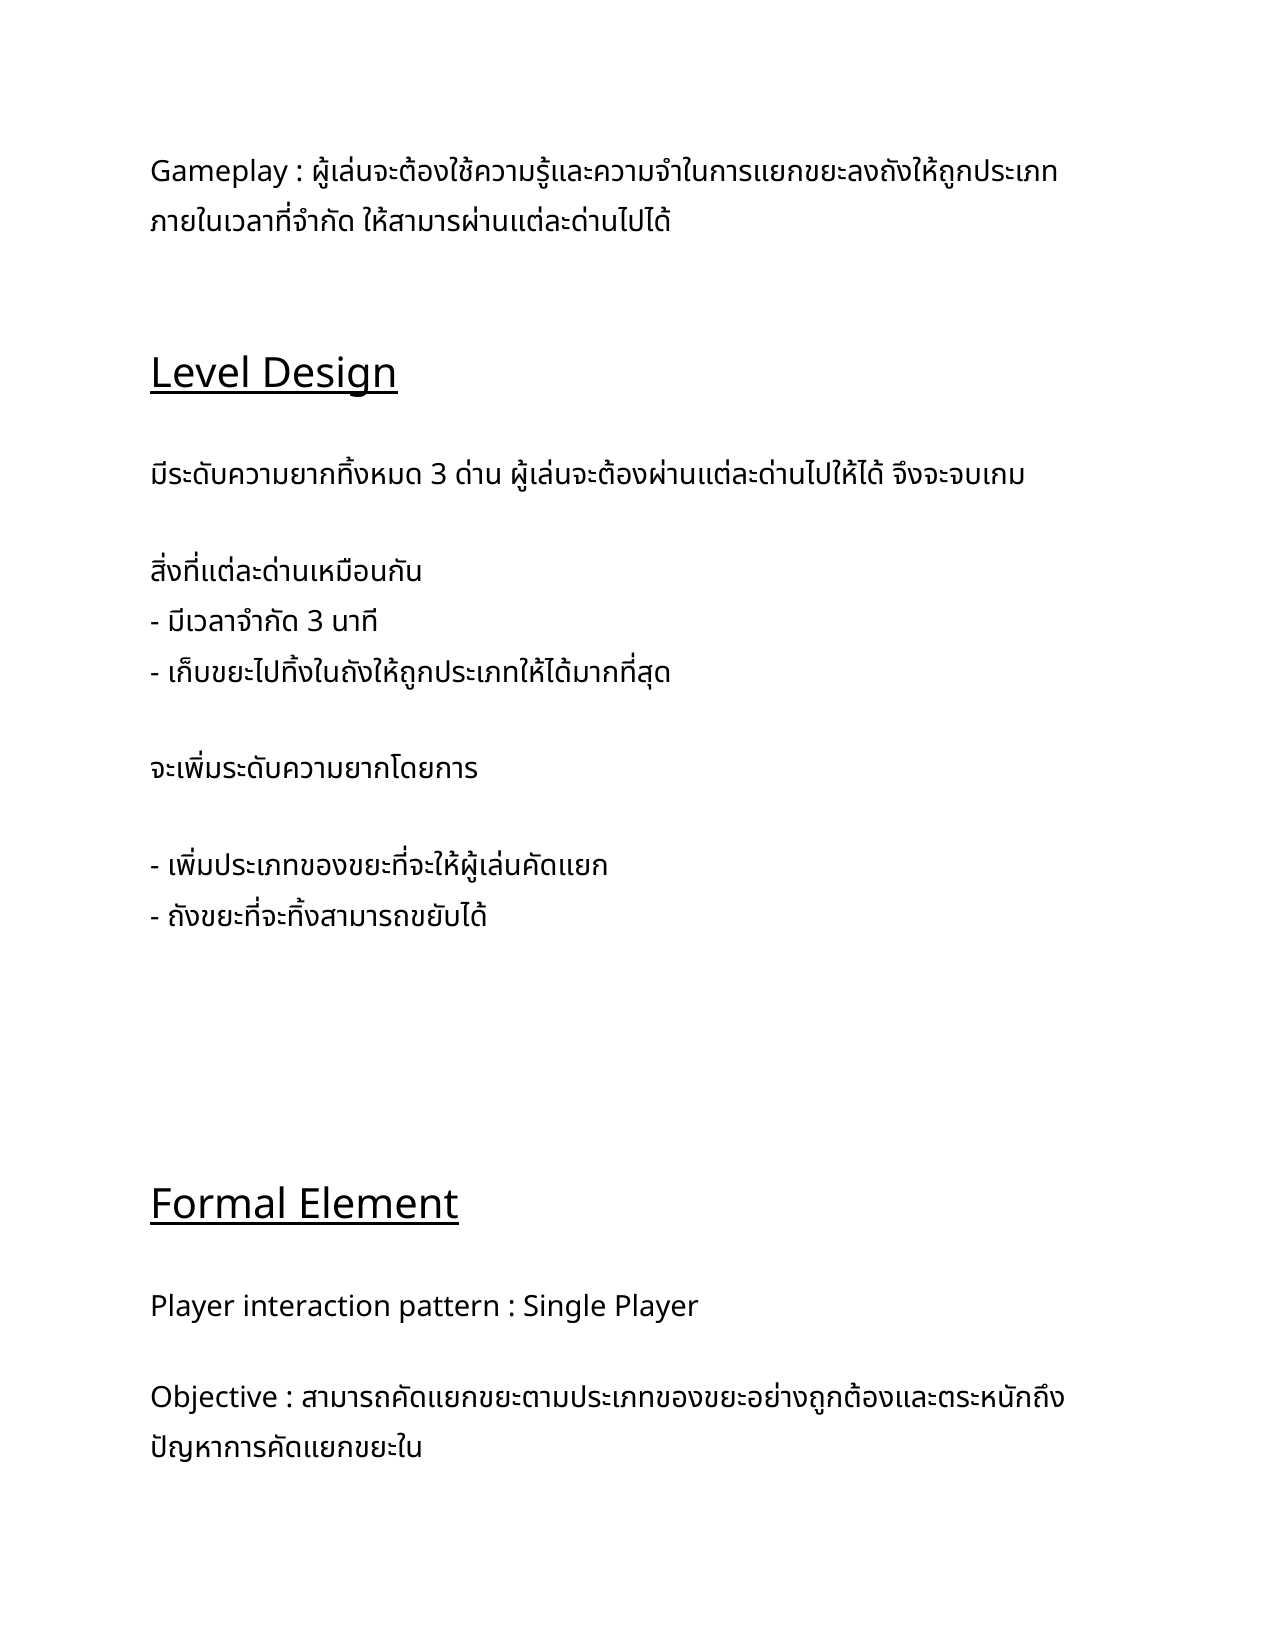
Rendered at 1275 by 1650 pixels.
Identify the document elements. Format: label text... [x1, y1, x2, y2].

text มีระดับความยากทิ้งหมด 3 ด่าน ผู้เล่นจะต้องผ่านแต่ละด่านไปให้ได้ จึงจะจบเกม [150, 453, 1125, 498]
text Formal Element [150, 1174, 1125, 1231]
text จะเพิ่มระดับความยากโดยการ [150, 748, 1125, 792]
text Player interaction pattern : Single Player [150, 1285, 1125, 1324]
text Objective : สามารถคัดแยกขยะตามประเภทของขยะอย่างถูกต้องและตระหนักถึงปัญหาการคัดแยกขยะใน [150, 1376, 1125, 1471]
text สิ่งที่แต่ละด่านเหมือนกัน [150, 550, 1125, 594]
text Gameplay : ผู้เล่นจะต้องใช้ความรู้และความจําในการแยกขยะลงถังให้ถูกประเภทภายในเวลาที่จํากัด ให้สามารผ่านแต่ละด่านไปได้ [150, 150, 1125, 245]
text Level Design [150, 343, 1125, 399]
text - มีเวลาจํากัด 3 นาที [150, 601, 1125, 645]
text - ถังขยะที่จะทิ้งสามารถขยับได้ [150, 895, 1125, 939]
text - เก็บขยะไปทิ้งในถังให้ถูกประเภทให้ได้มากที่สุด [150, 651, 1125, 696]
text - เพิ่มประเภทของขยะที่จะให้ผู้เล่นคัดแยก [150, 844, 1125, 888]
